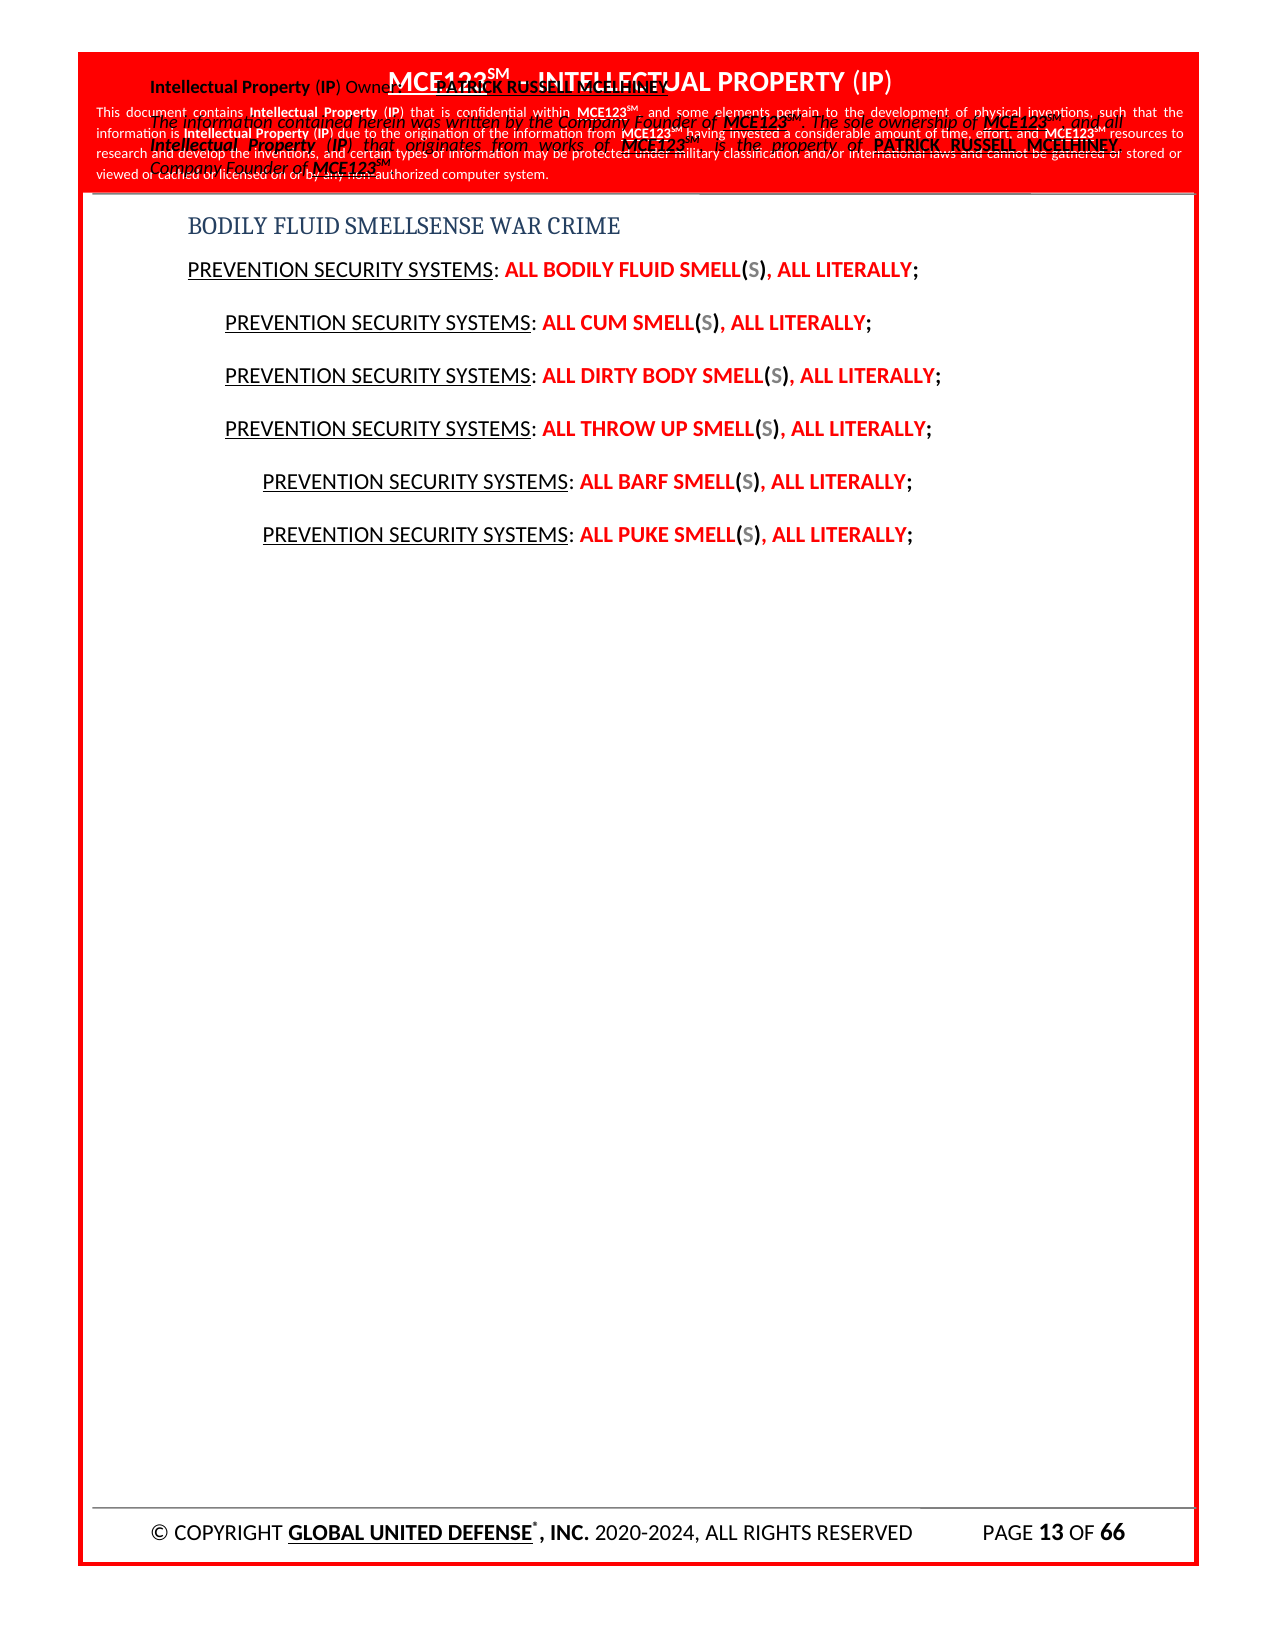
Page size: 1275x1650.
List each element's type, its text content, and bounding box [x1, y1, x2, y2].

text PREVENTION SECURITY SYSTEMS: ALL PUKE SMELL(S), ALL LITERALLY; [262, 520, 1125, 548]
text PREVENTION SECURITY SYSTEMS: ALL BARF SMELL(S), ALL LITERALLY; [262, 467, 1125, 495]
subtitle BODILY FLUID SMELLSENSE WAR CRIME [187, 212, 1125, 240]
text PREVENTION SECURITY SYSTEMS: ALL THROW UP SMELL(S), ALL LITERALLY; [225, 414, 1125, 442]
text PREVENTION SECURITY SYSTEMS: ALL CUM SMELL(S), ALL LITERALLY; [225, 308, 1125, 336]
text PREVENTION SECURITY SYSTEMS: ALL BODILY FLUID SMELL(S), ALL LITERALLY; [187, 255, 1125, 283]
text PREVENTION SECURITY SYSTEMS: ALL DIRTY BODY SMELL(S), ALL LITERALLY; [225, 361, 1125, 389]
